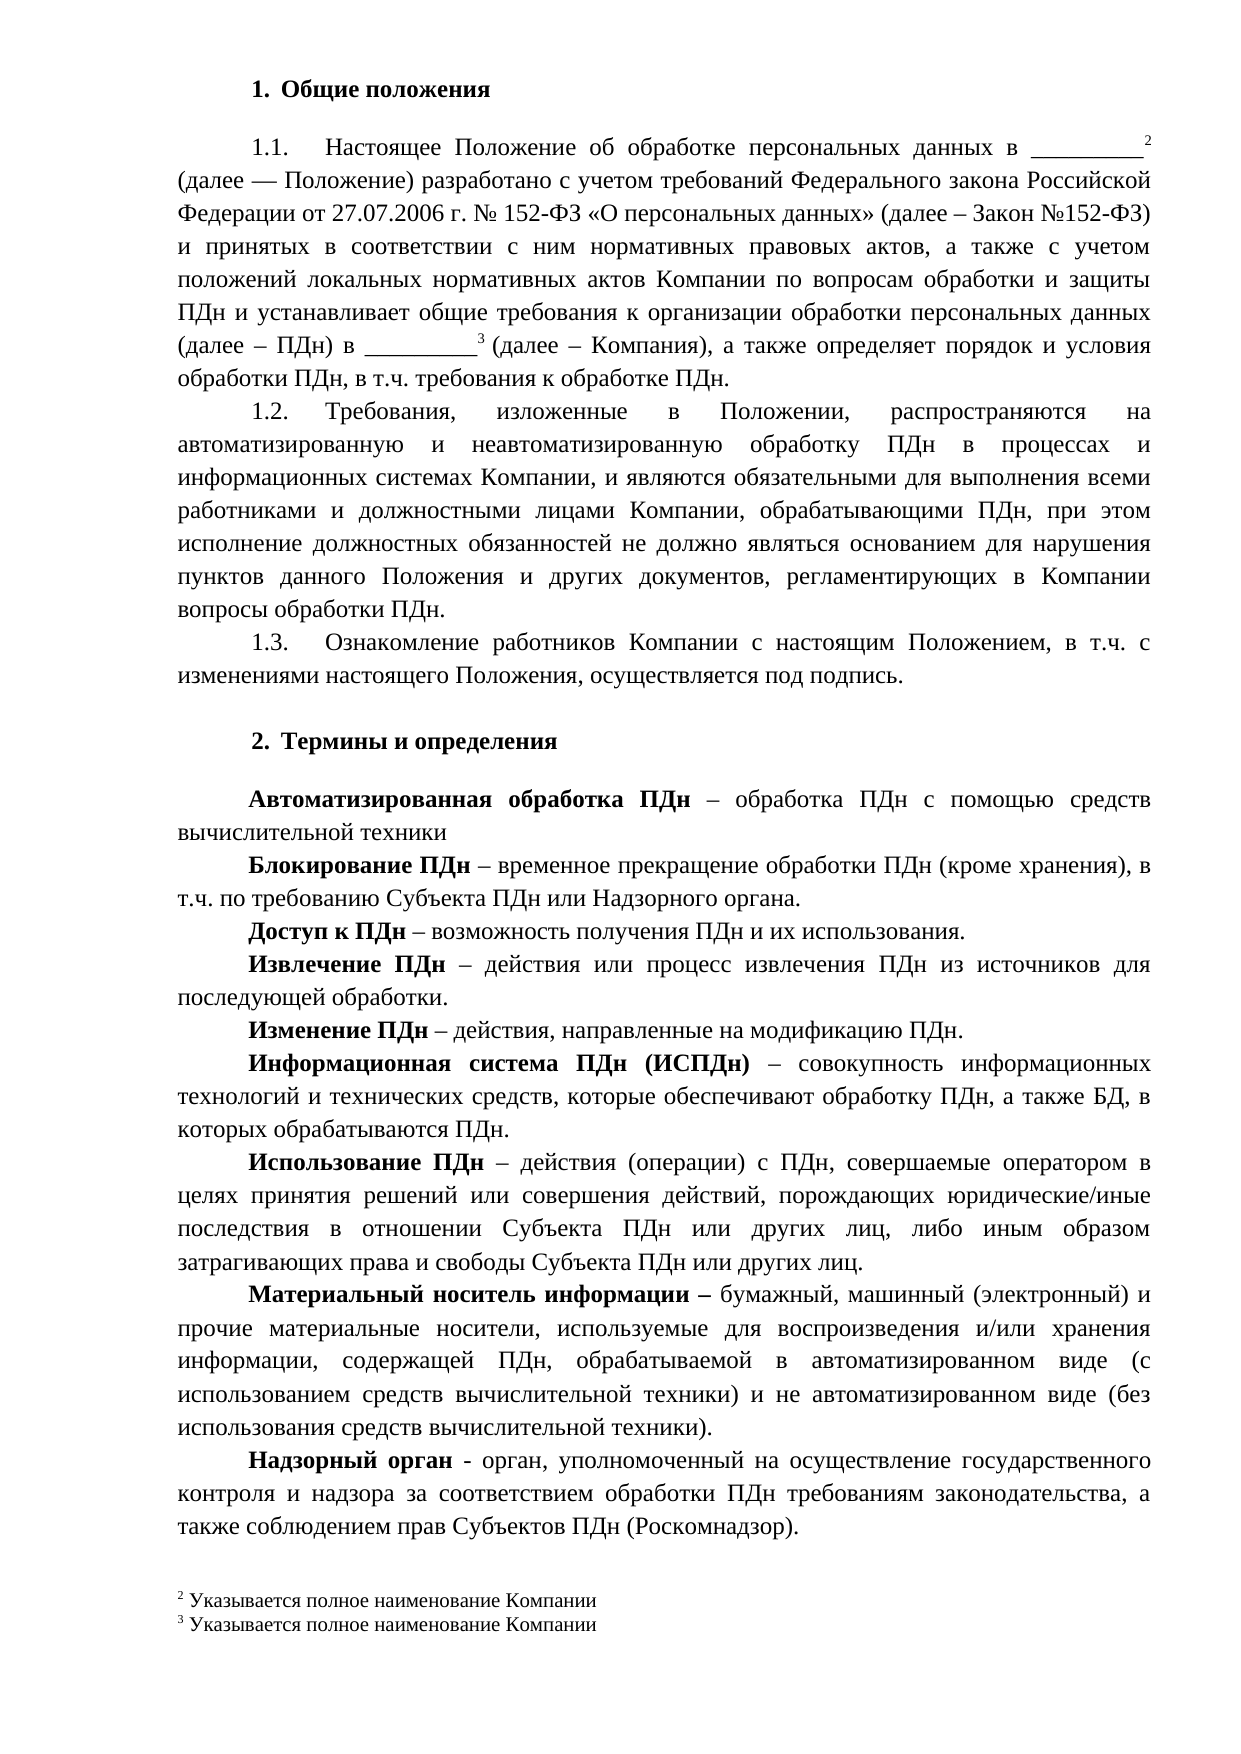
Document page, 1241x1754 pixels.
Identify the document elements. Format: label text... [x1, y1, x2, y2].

text Блокирование ПДн – временное прекращение обработки ПДн (кроме хранения), в т.ч. по требованию Субъекта ПДн или Надзорного органа. [177, 850, 1152, 912]
text Извлечение ПДн – действия или процесс извлечения ПДн из источников для последующей обработки. [177, 949, 1152, 1011]
text Материальный носитель информации – бумажный, машинный (электронный) и прочие материальные носители, используемые для воспроизведения и/или хранения информации, содержащей ПДн, обрабатываемой в автоматизированном виде (с использованием средств вычислительной техники) и не автоматизированном виде (без использования средств вычислительной техники). [177, 1279, 1152, 1440]
subtitle Термины и определения [177, 726, 1152, 755]
text Информационная система ПДн (ИСПДн) – совокупность информационных технологий и технических средств, которые обеспечивают обработку ПДн, а также БД, в которых обрабатываются ПДн. [177, 1048, 1152, 1143]
list Требования, изложенные в Положении, распространяются на автоматизированную и неавтоматизированную обработку ПДн в процессах и информационных системах Компании, и являются обязательными для выполнения всеми работниками и должностными лицами Компании, обрабатывающими ПДн, при этом исполнение должностных обязанностей не должно являться основанием для нарушения пунктов данного Положения и других документов, регламентирующих в Компании вопросы обработки ПДн. [177, 396, 1152, 623]
text Изменение ПДн – действия, направленные на модификацию ПДн. [177, 1015, 1152, 1044]
text Автоматизированная обработка ПДн – обработка ПДн с помощью средств вычислительной техники [177, 784, 1152, 846]
list Ознакомление работников Компании с настоящим Положением, в т.ч. с изменениями настоящего Положения, осуществляется под подпись. [177, 627, 1152, 689]
list Настоящее Положение об обработке персональных данных в _________ (далее — Положение) разработано с учетом требований Федерального закона Российской Федерации от 27.07.2006 г. № 152-ФЗ «О персональных данных» (далее – Закон №152-ФЗ) и принятых в соответствии с ним нормативных правовых актов, а также с учетом положений локальных нормативных актов Компании по вопросам обработки и защиты ПДн и устанавливает общие требования к организации обработки персональных данных (далее – ПДн) в _________ (далее – Компания), а также определяет порядок и условия обработки ПДн, в т.ч. требования к обработке ПДн. [177, 132, 1152, 392]
text Доступ к ПДн – возможность получения ПДн и их использования. [177, 916, 1152, 945]
text Надзорный орган - орган, уполномоченный на осуществление государственного контроля и надзора за соответствием обработки ПДн требованиям законодательства, а также соблюдением прав Субъектов ПДн (Роскомнадзор). [177, 1445, 1152, 1539]
subtitle Общие положения [177, 74, 1152, 103]
text Использование ПДн – действия (операции) с ПДн, совершаемые оператором в целях принятия решений или совершения действий, порождающих юридические/иные последствия в отношении Субъекта ПДн или других лиц, либо иным образом затрагивающих права и свободы Субъекта ПДн или других лиц. [177, 1147, 1152, 1275]
